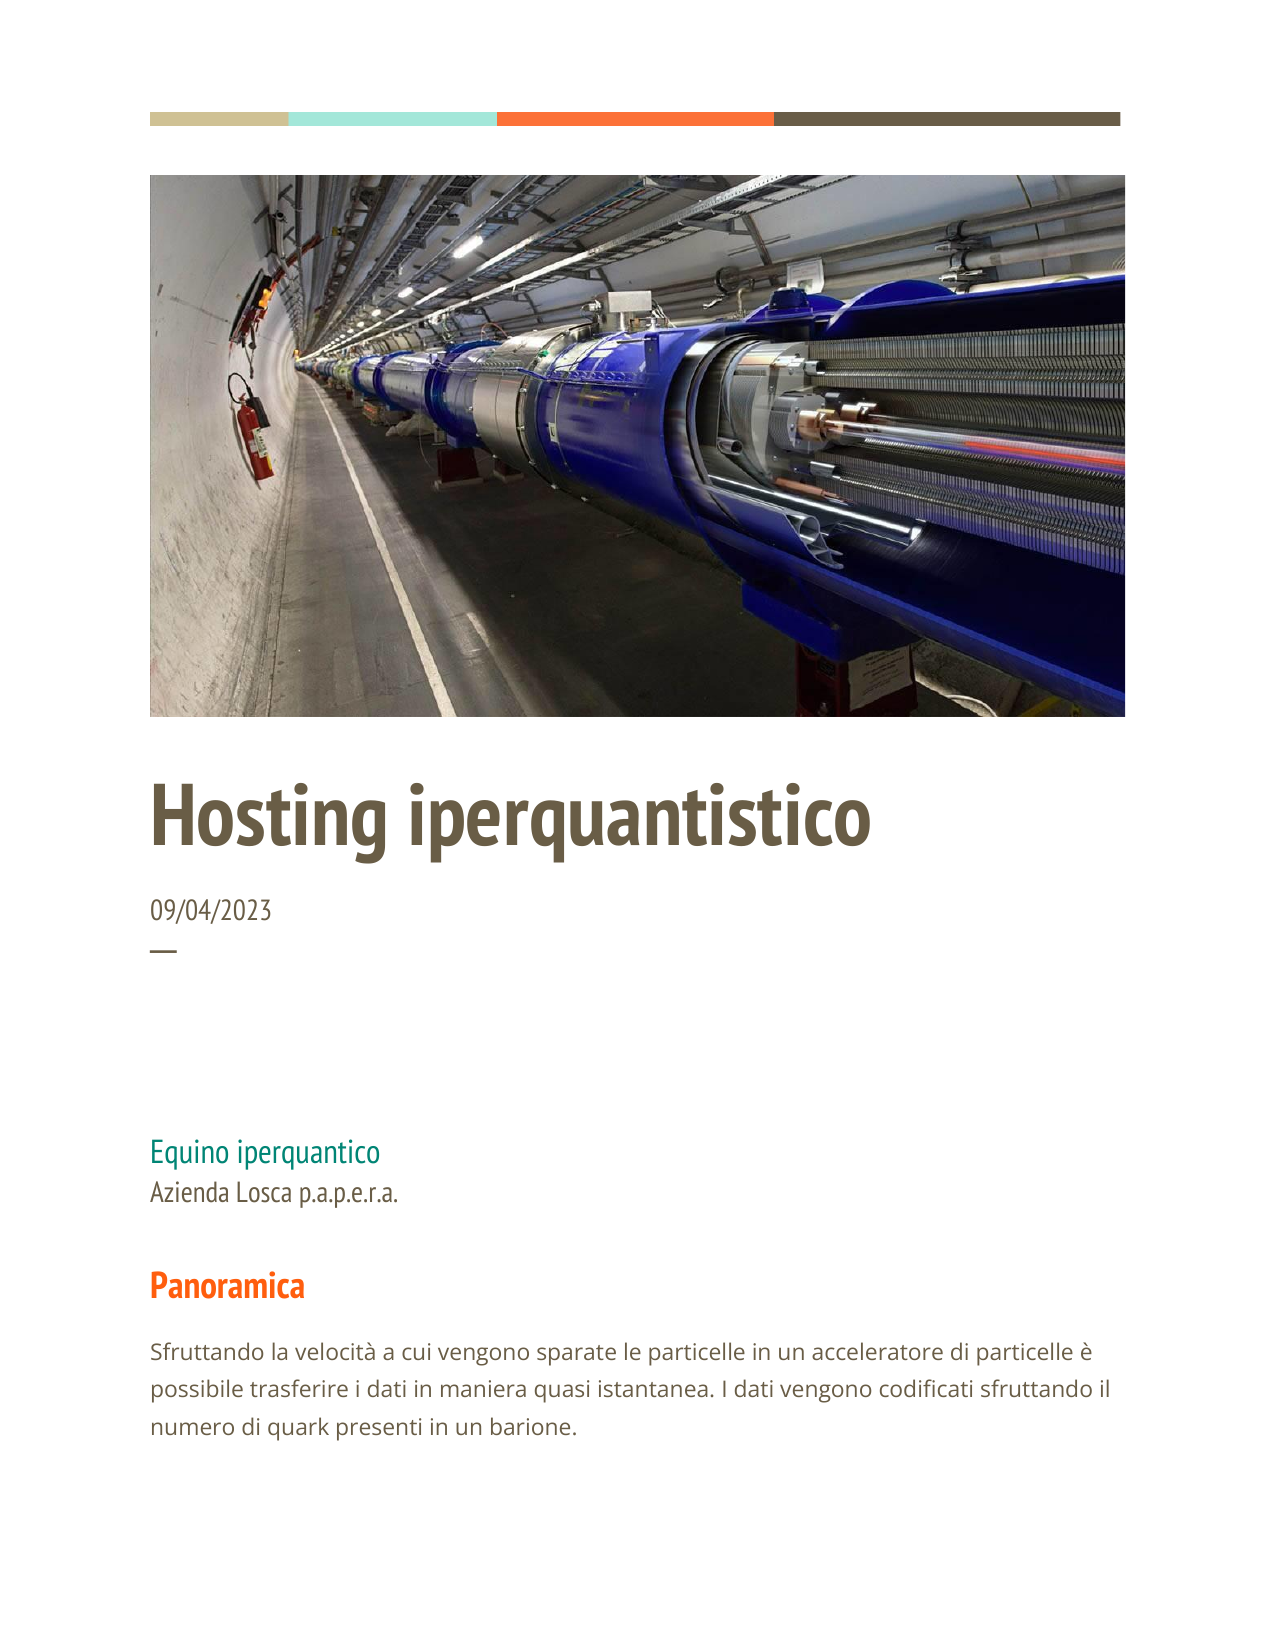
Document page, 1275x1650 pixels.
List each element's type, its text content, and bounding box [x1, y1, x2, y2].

picture [150, 112, 1121, 126]
subtitle 09/04/2023 [150, 890, 1125, 928]
text Equino iperquantico [150, 1129, 1125, 1173]
picture [150, 175, 1125, 717]
text ─ [150, 928, 1125, 971]
text Sfruttando la velocità a cui vengono sparate le particelle in un acceleratore di particelle è possibile trasferire i dati in maniera quasi istantanea. I dati vengono codificati sfruttando il numero di quark presenti in un barione. [150, 1336, 1125, 1442]
title Hosting iperquantistico [150, 756, 1125, 869]
subtitle Panoramica [150, 1260, 1125, 1309]
text Azienda Losca p.a.p.e.r.a. [150, 1173, 1125, 1210]
